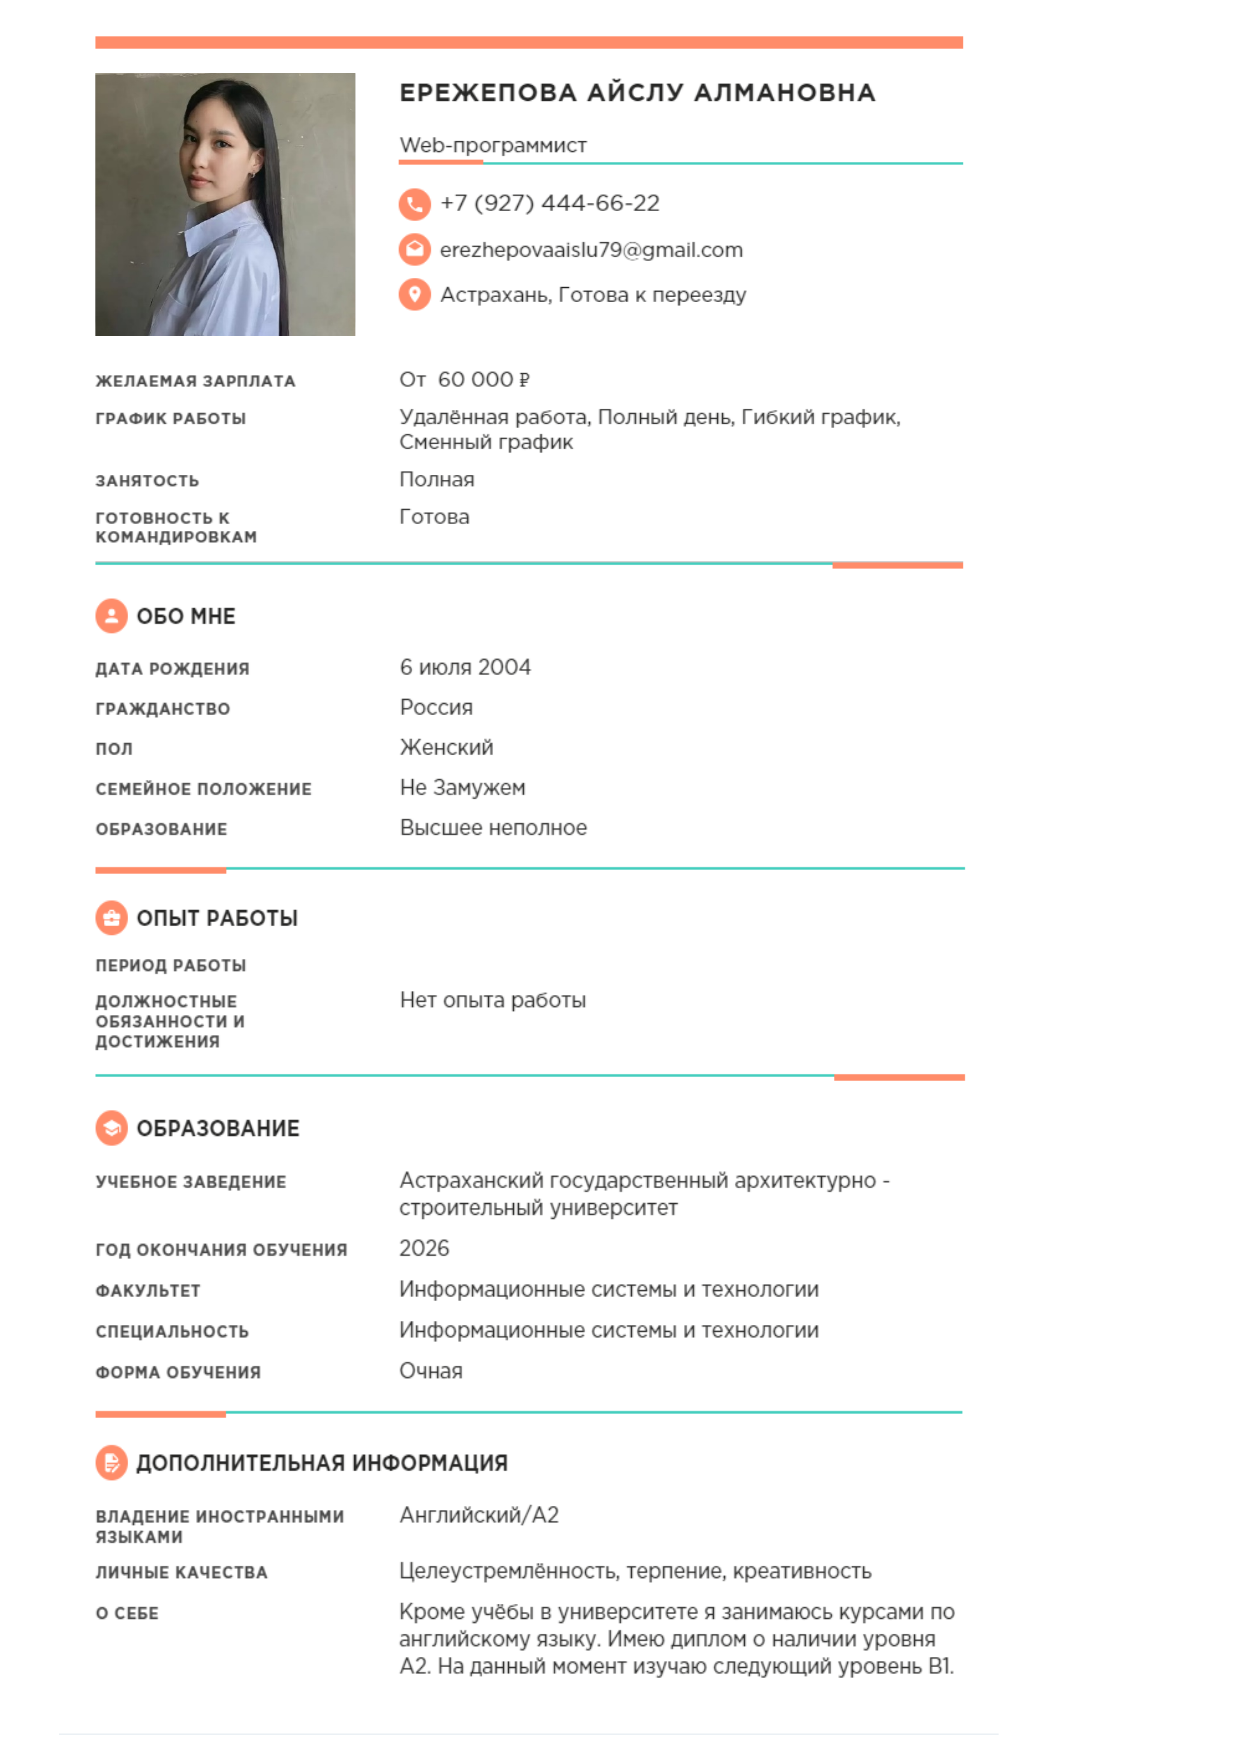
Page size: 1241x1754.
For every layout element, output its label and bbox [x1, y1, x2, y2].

picture [59, 0, 1000, 575]
picture [59, 576, 1000, 1085]
picture [59, 1086, 999, 1735]
